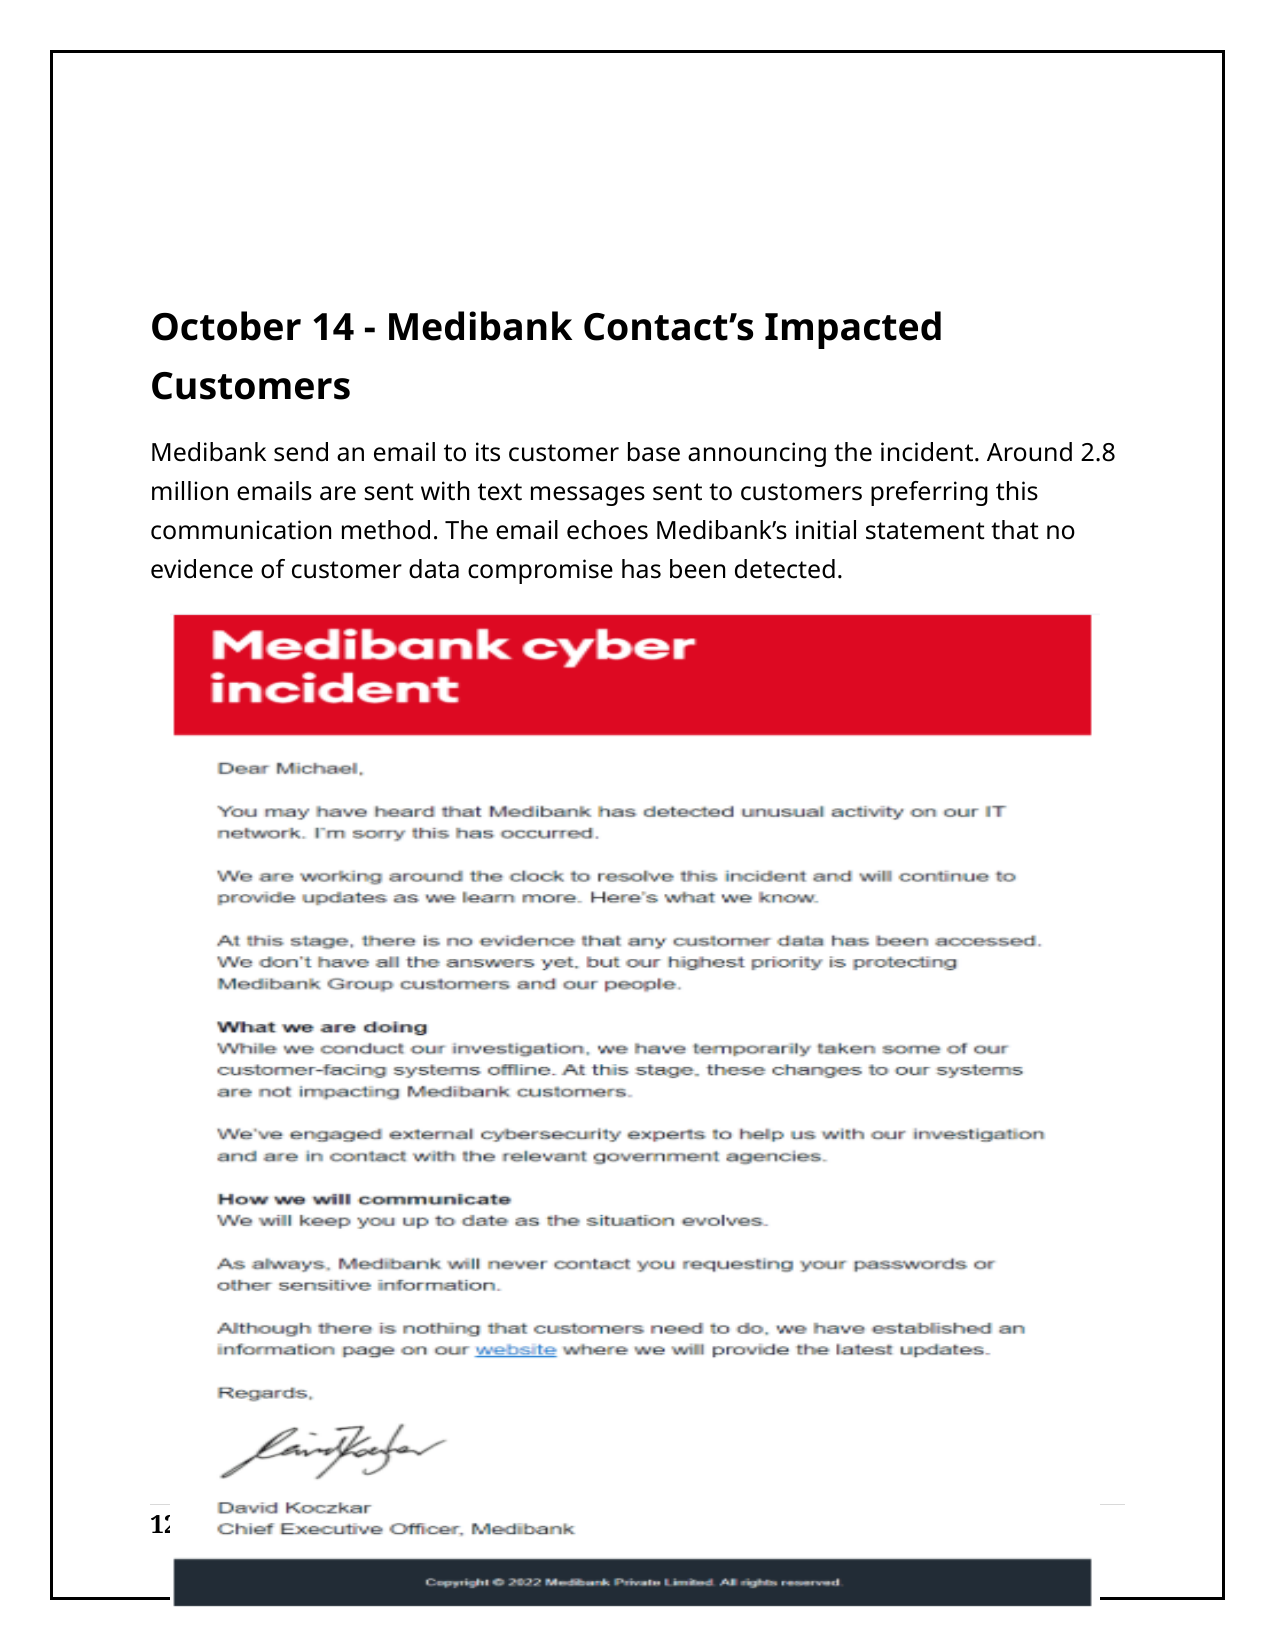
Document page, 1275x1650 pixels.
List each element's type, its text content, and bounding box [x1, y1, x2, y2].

text Medibank send an email to its customer base announcing the incident. Around 2.8 million emails are sent with text messages sent to customers preferring this communication method. The email echoes Medibank’s initial statement that no evidence of customer data compromise has been detected. [150, 434, 1125, 586]
picture [170, 612, 1100, 1609]
text October 14 - Medibank Contact’s Impacted Customers [150, 301, 1125, 410]
